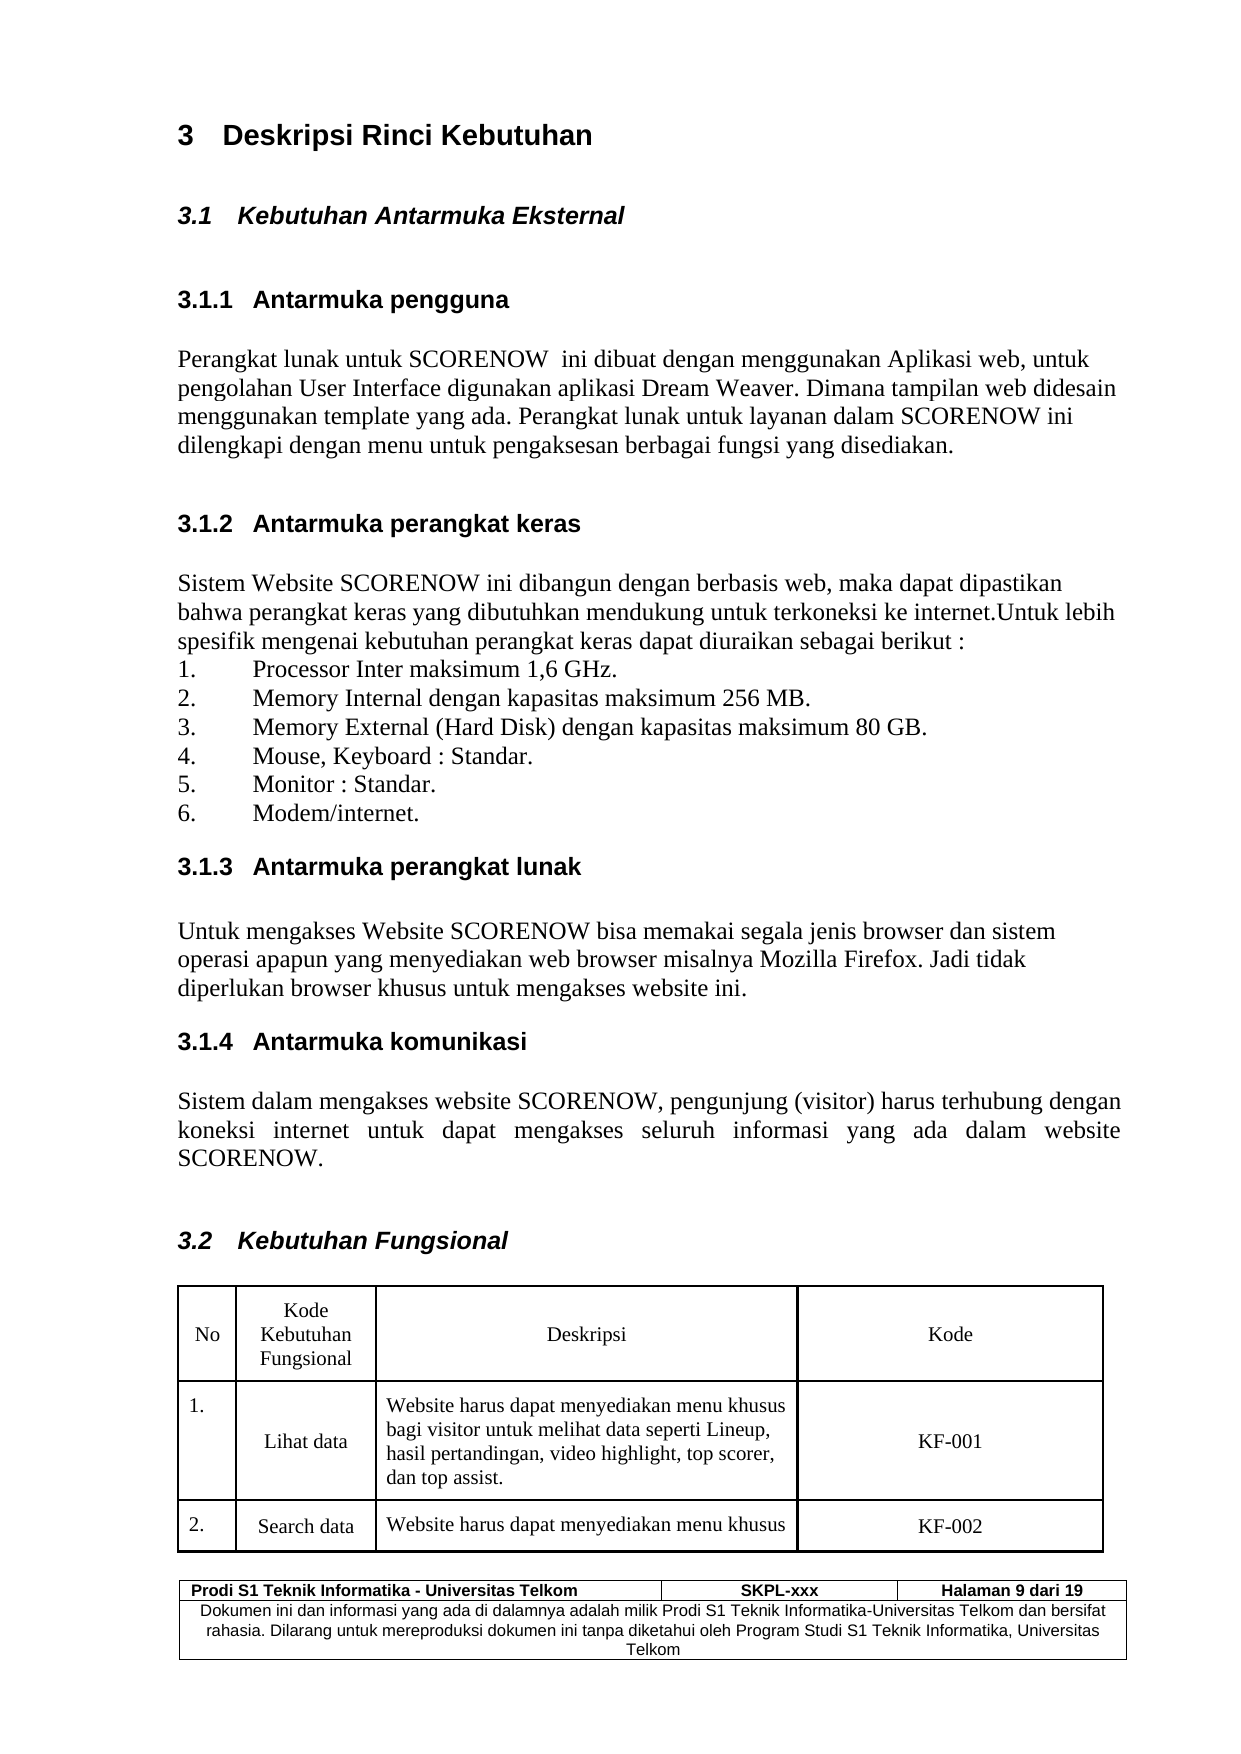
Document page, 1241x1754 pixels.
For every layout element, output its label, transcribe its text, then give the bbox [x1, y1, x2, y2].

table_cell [377, 1501, 796, 1550]
table_cell 2. [179, 1501, 235, 1550]
table_header Deskripsi [377, 1287, 796, 1380]
table_cell KF-002 [799, 1501, 1102, 1550]
subtitle Antarmuka perangkat keras [177, 509, 1122, 538]
subtitle Antarmuka komunikasi [177, 1027, 1122, 1056]
table_header No [179, 1287, 235, 1380]
text Perangkat lunak untuk SCORENOW ini dibuat dengan menggunakan Aplikasi web, untuk pengolahan User Interface digunakan aplikasi Dream Weaver. Dimana tampilan web didesain menggunakan template yang ada. Perangkat lunak untuk layanan dalam SCORENOW ini dilengkapi dengan menu untuk pengaksesan berbagai fungsi yang disediakan. [954, 344, 1122, 459]
subtitle Kebutuhan Antarmuka Eksternal [177, 201, 1122, 229]
subtitle Kebutuhan Fungsional [177, 1226, 1122, 1255]
text Untuk mengakses Website SCORENOW bisa memakai segala jenis browser dan sistem operasi apapun yang menyediakan web browser misalnya Mozilla Firefox. Jadi tidak diperlukan browser khusus untuk mengakses website ini. [177, 916, 1122, 1002]
text 3. Memory External (Hard Disk) dengan kapasitas maksimum 80 GB. [177, 712, 1122, 741]
table_header Kode [799, 1287, 1102, 1380]
table_cell Lihat data [237, 1382, 375, 1499]
text 4. Mouse, Keyboard : Standar. [177, 741, 1122, 769]
table_cell Website harus dapat menyediakan menu khusus bagi visitor untuk melihat data seperti Lineup, hasil pertandingan, video highlight, top scorer, dan top assist. [377, 1382, 796, 1499]
text 6. Modem/internet. [177, 798, 1122, 827]
subtitle Antarmuka perangkat lunak [177, 852, 1122, 881]
table_cell Search data [237, 1501, 375, 1550]
text 1. Processor Inter maksimum 1,6 GHz. [177, 654, 1122, 683]
table_cell 1. [179, 1382, 235, 1499]
table_cell KF-001 [799, 1382, 1102, 1499]
table_header Kode Kebutuhan Fungsional [237, 1287, 375, 1380]
text 5. Monitor : Standar. [177, 769, 1122, 798]
text Sistem dalam mengakses website SCORENOW, pengunjung (visitor) harus terhubung dengan koneksi internet untuk dapat mengakses seluruh informasi yang ada dalam website SCORENOW. [177, 1086, 1122, 1172]
subtitle Antarmuka pengguna [177, 285, 1122, 313]
text Sistem Website SCORENOW ini dibangun dengan berbasis web, maka dapat dipastikan bahwa perangkat keras yang dibutuhkan mendukung untuk terkoneksi ke internet.Untuk lebih spesifik mengenai kebutuhan perangkat keras dapat diuraikan sebagai berikut : [177, 568, 1122, 654]
text 2. Memory Internal dengan kapasitas maksimum 256 MB. [177, 683, 1122, 712]
subtitle Deskripsi Rinci Kebutuhan [177, 118, 1122, 152]
